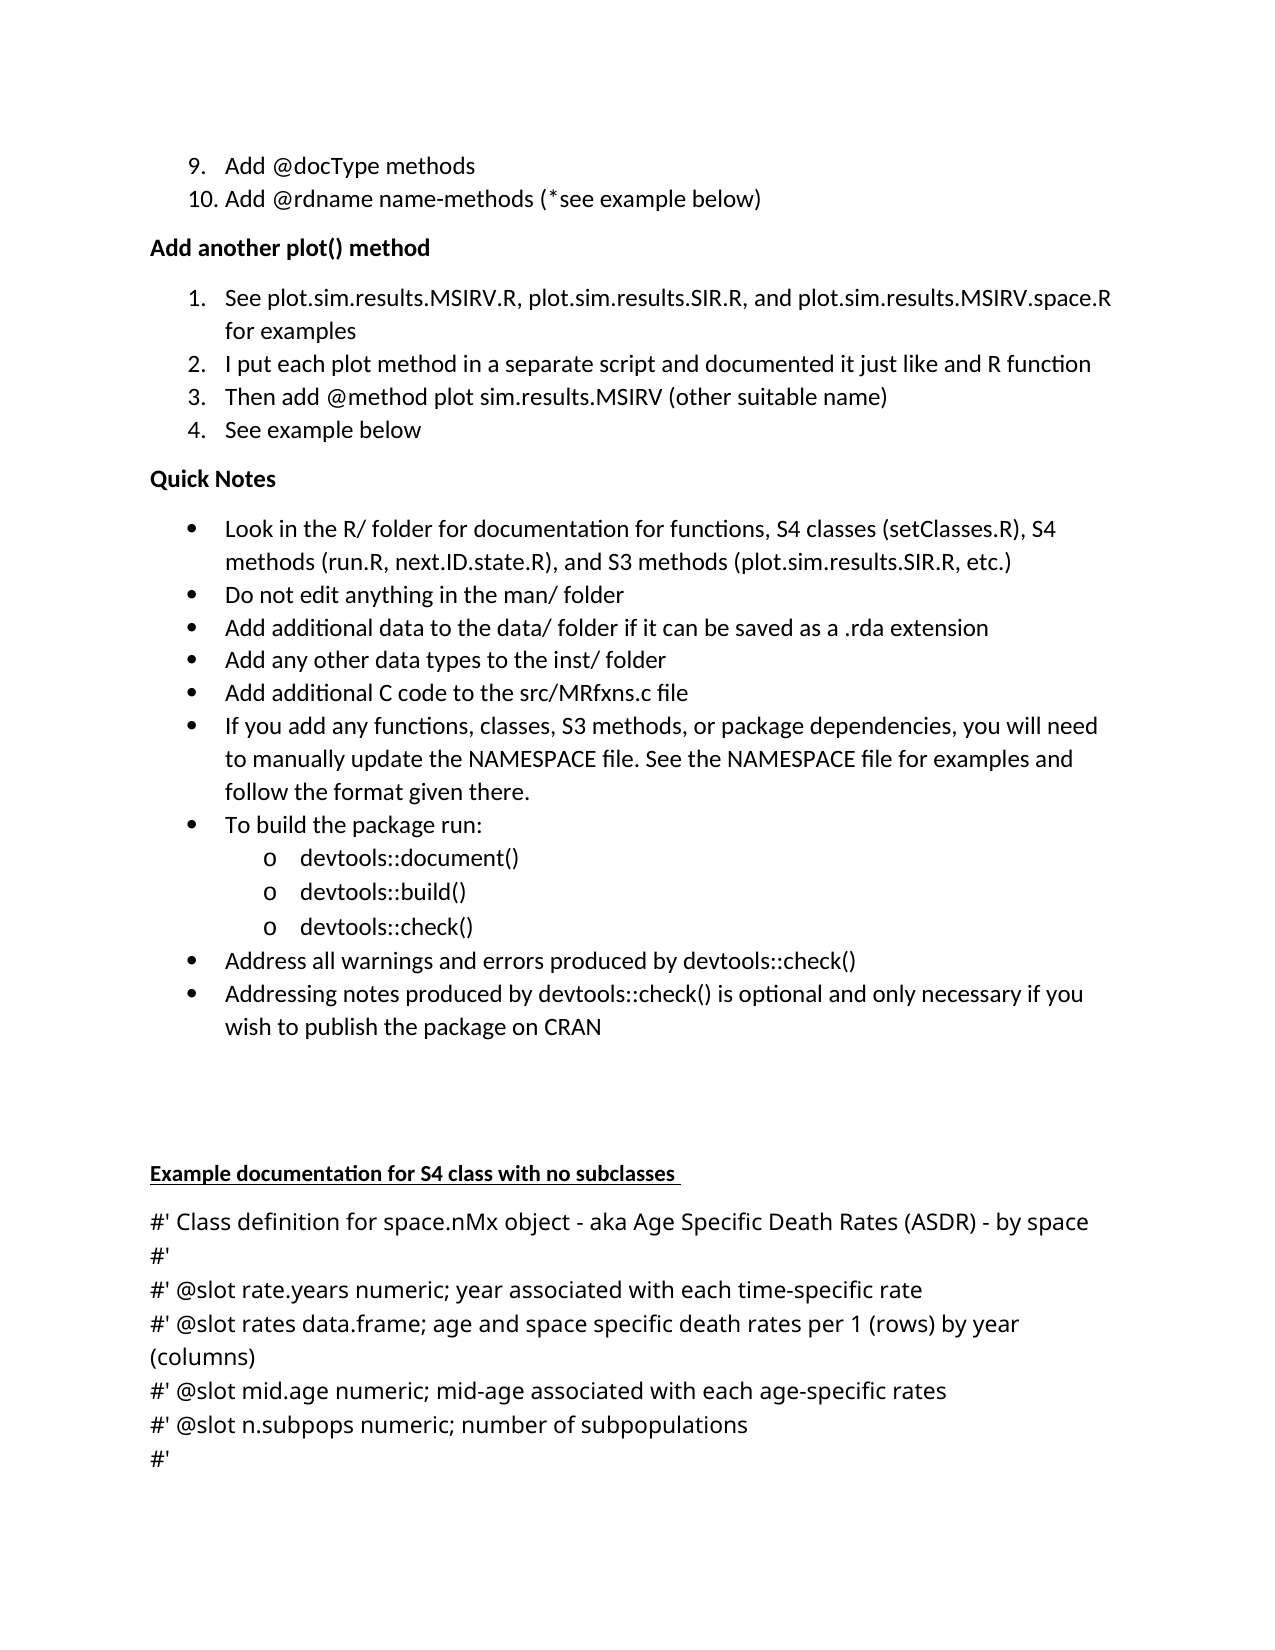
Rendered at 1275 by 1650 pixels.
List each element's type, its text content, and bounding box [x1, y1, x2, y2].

list Address all warnings and errors produced by devtools::check() [187, 945, 1125, 975]
list Do not edit anything in the man/ folder [187, 579, 1125, 609]
text #' [150, 1443, 1125, 1474]
text #' [150, 1240, 1125, 1271]
list devtools::document() [262, 842, 1125, 874]
list devtools::build() [262, 876, 1125, 908]
text #' @slot rate.years numeric; year associated with each time-specific rate [150, 1274, 1125, 1305]
list Add additional data to the data/ folder if it can be saved as a .rda extension [187, 612, 1125, 642]
list See plot.sim.results.MSIRV.R, plot.sim.results.SIR.R, and plot.sim.results.MSIRV.space.R for examples [187, 282, 1125, 346]
list To build the package run: [187, 809, 1125, 840]
list Then add @method plot sim.results.MSIRV (other suitable name) [187, 381, 1125, 411]
list Add any other data types to the inst/ folder [187, 644, 1125, 675]
list If you add any functions, classes, S3 methods, or package dependencies, you will need to manually update the NAMESPACE file. See the NAMESPACE file for examples and follow the format given there. [187, 710, 1125, 807]
list Add @docType methods [187, 150, 1125, 181]
list Addressing notes produced by devtools::check() is optional and only necessary if you wish to publish the package on CRAN [187, 978, 1125, 1041]
list devtools::check() [262, 911, 1125, 942]
text Quick Notes [150, 463, 1125, 494]
list See example below [187, 414, 1125, 444]
text Example documentation for S4 class with no subclasses [150, 1159, 1125, 1187]
list Add additional C code to the src/MRfxns.c file [187, 677, 1125, 708]
list Look in the R/ folder for documentation for functions, S4 classes (setClasses.R), S4 methods (run.R, next.ID.state.R), and S3 methods (plot.sim.results.SIR.R, etc.) [187, 513, 1125, 576]
list Add @rdname name-methods (*see example below) [187, 183, 1125, 213]
text #' @slot mid.age numeric; mid-age associated with each age-specific rates [150, 1375, 1125, 1406]
text #' Class definition for space.nMx object - aka Age Specific Death Rates (ASDR) - by space [150, 1206, 1125, 1238]
list I put each plot method in a separate script and documented it just like and R function [187, 348, 1125, 378]
text #' @slot n.subpops numeric; number of subpopulations [150, 1409, 1125, 1440]
text #' @slot rates data.frame; age and space specific death rates per 1 (rows) by year (columns) [150, 1308, 1125, 1373]
text Add another plot() method [150, 232, 1125, 263]
